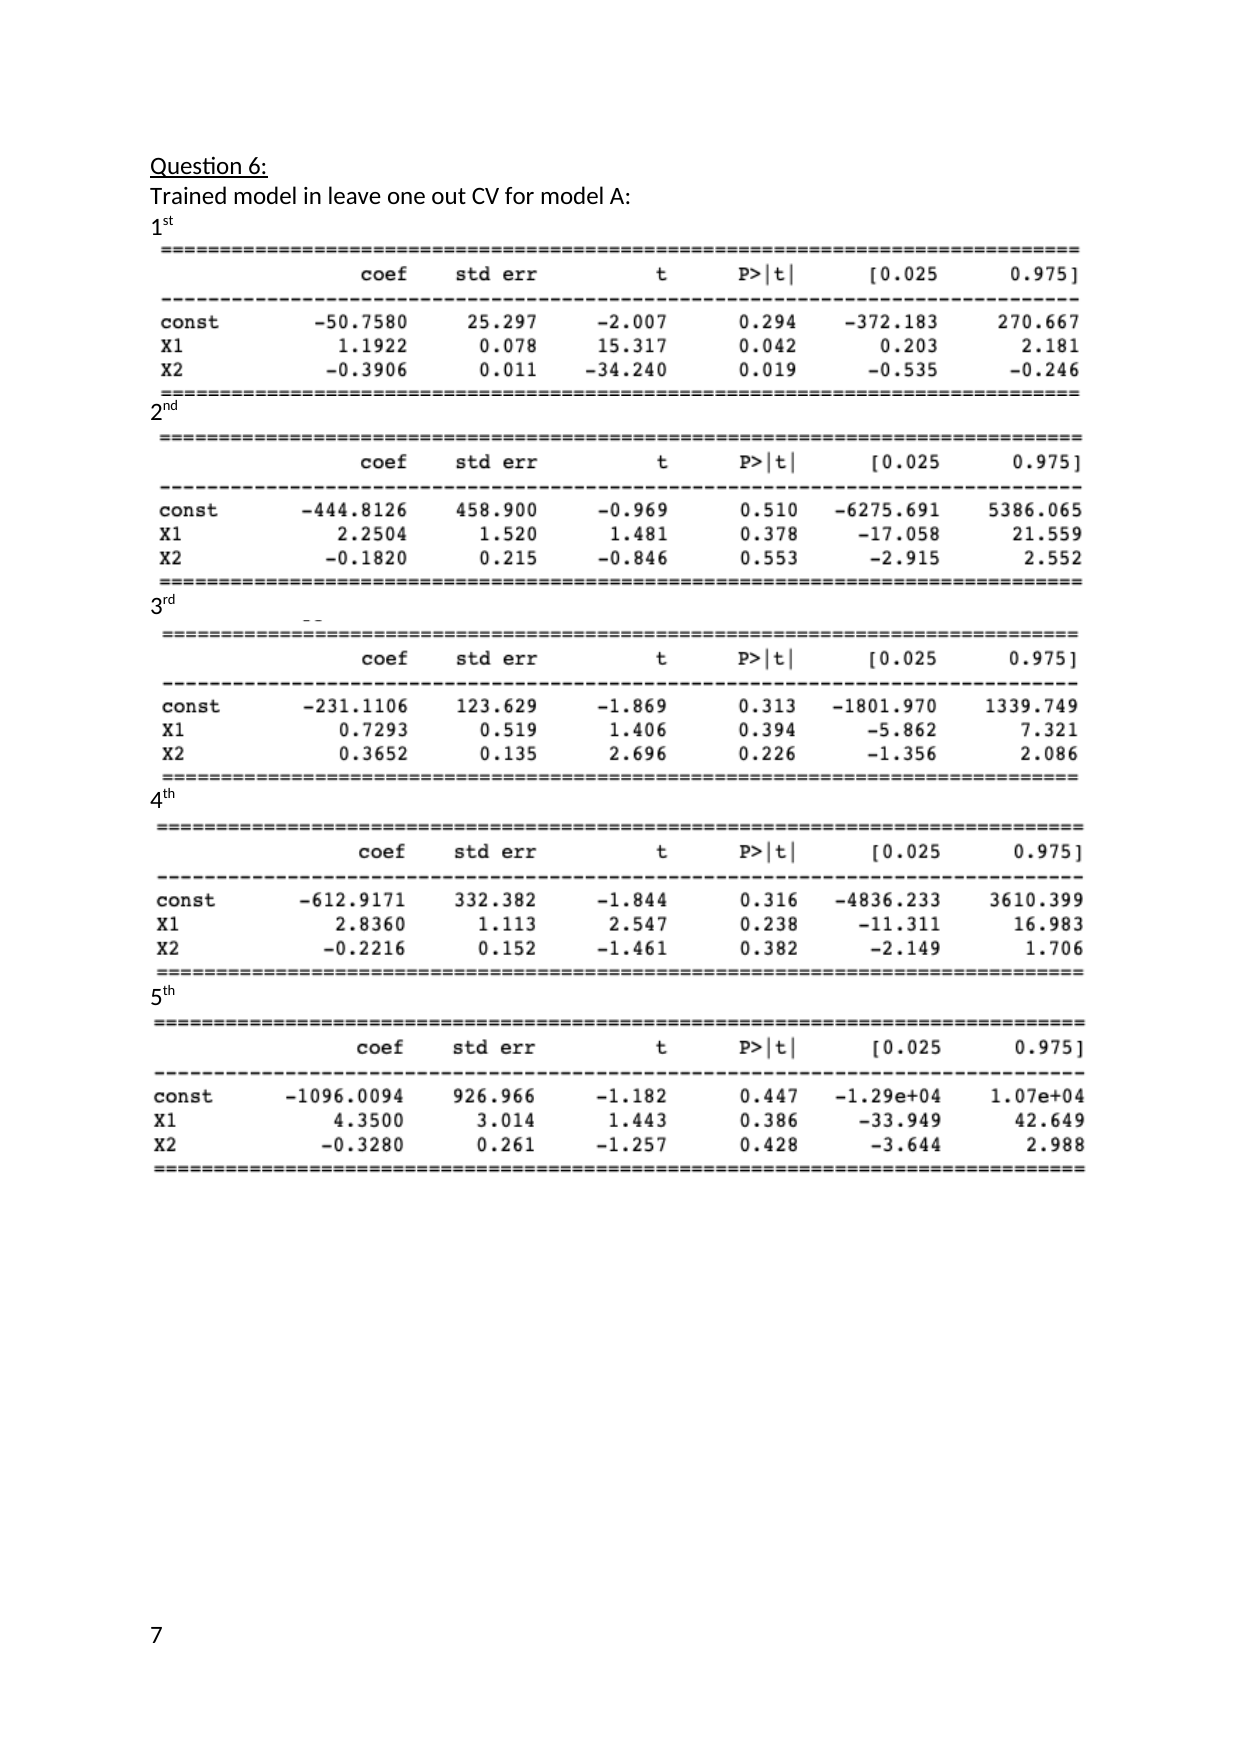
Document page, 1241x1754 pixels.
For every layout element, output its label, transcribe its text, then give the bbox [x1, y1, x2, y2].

picture [150, 620, 1090, 784]
text Question 6: [150, 150, 1090, 181]
picture [150, 814, 1090, 982]
text 1st [150, 211, 1090, 241]
text 5th [150, 982, 1090, 1011]
picture [150, 241, 1090, 396]
text 2nd [150, 396, 1090, 426]
picture [150, 426, 1090, 590]
text 4th [150, 784, 1090, 814]
text 3rd [150, 590, 1090, 620]
text Trained model in leave one out CV for model A: [150, 181, 1090, 211]
picture [150, 1011, 1090, 1180]
